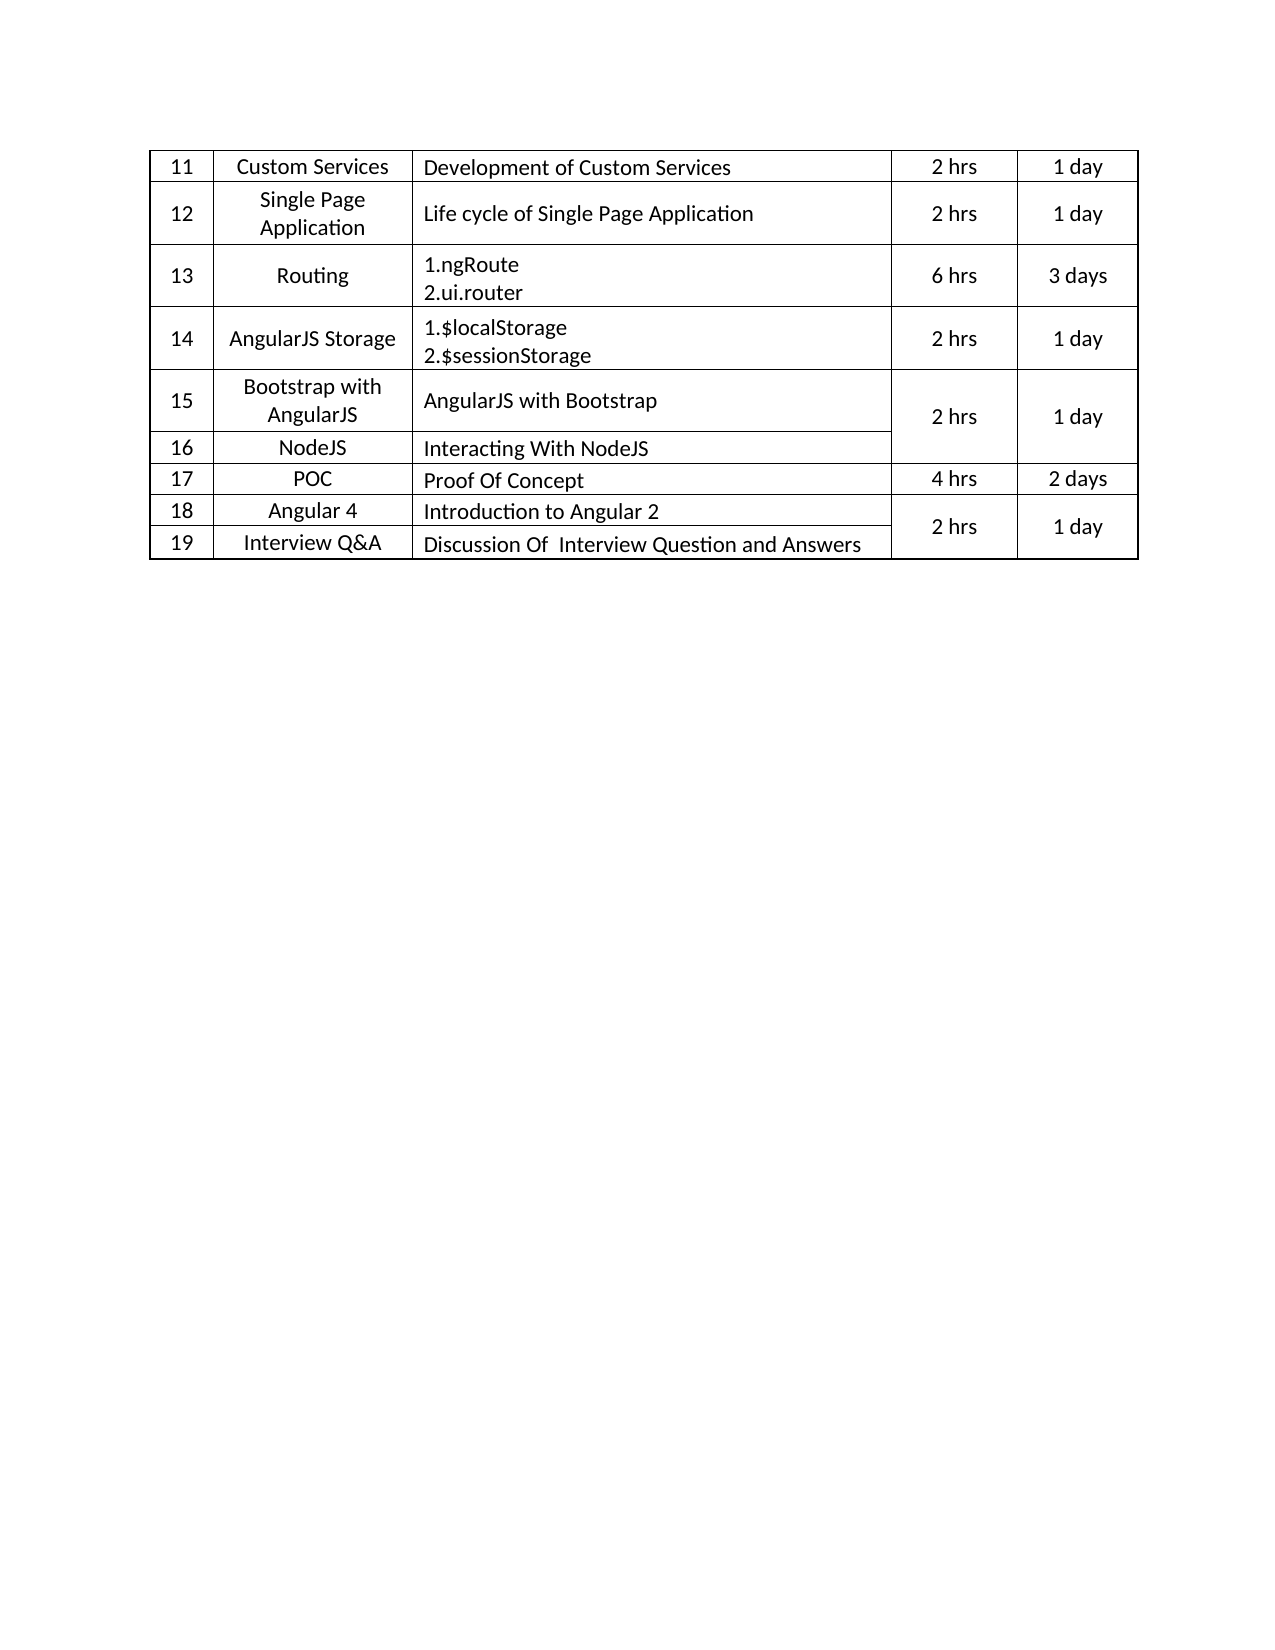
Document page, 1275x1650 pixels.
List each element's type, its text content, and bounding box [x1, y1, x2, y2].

table_cell 2 hrs [892, 370, 1017, 462]
table_cell POC [214, 464, 412, 494]
table_cell AngularJS with Bootstrap [413, 370, 891, 431]
table_cell 2 hrs [892, 495, 1017, 558]
table_cell 17 [151, 464, 213, 494]
table_cell 18 [151, 495, 213, 525]
table_cell 1.ngRoute 2.ui.router [413, 245, 891, 306]
table_cell 1 day [1018, 151, 1137, 181]
table_cell 2 hrs [892, 151, 1017, 181]
table_cell Single Page Application [214, 182, 412, 244]
table_cell NodeJS [214, 432, 412, 462]
table_cell 4 hrs [892, 464, 1017, 494]
table_cell Custom Services [214, 151, 412, 181]
table_cell 2 hrs [892, 182, 1017, 244]
table_cell Discussion Of Interview Question and Answers [413, 526, 891, 558]
table_cell Development of Custom Services [413, 151, 891, 181]
table_cell 11 [151, 151, 213, 181]
table_cell Bootstrap with AngularJS [214, 370, 412, 431]
table_cell 2 days [1018, 464, 1137, 494]
table_cell 12 [151, 182, 213, 244]
table_cell Routing [214, 245, 412, 306]
table_cell 19 [151, 526, 213, 558]
table_cell 1 day [1018, 370, 1137, 462]
table_cell 15 [151, 370, 213, 431]
table_cell Life cycle of Single Page Application [413, 182, 891, 244]
table_cell 3 days [1018, 245, 1137, 306]
table_cell Angular 4 [214, 495, 412, 525]
table_cell 13 [151, 245, 213, 306]
table_cell 2 hrs [892, 307, 1017, 369]
table_cell 14 [151, 307, 213, 369]
table_cell 1 day [1018, 182, 1137, 244]
table_cell 1.$localStorage 2.$sessionStorage [413, 307, 891, 369]
table_cell Introduction to Angular 2 [413, 495, 891, 525]
table_cell Proof Of Concept [413, 464, 891, 494]
table_cell 1 day [1018, 495, 1137, 558]
table_cell Interacting With NodeJS [413, 432, 891, 462]
table_cell 6 hrs [892, 245, 1017, 306]
table_cell AngularJS Storage [214, 307, 412, 369]
table_cell Interview Q&A [214, 526, 412, 558]
table_cell 1 day [1018, 307, 1137, 369]
table_cell 16 [151, 432, 213, 462]
